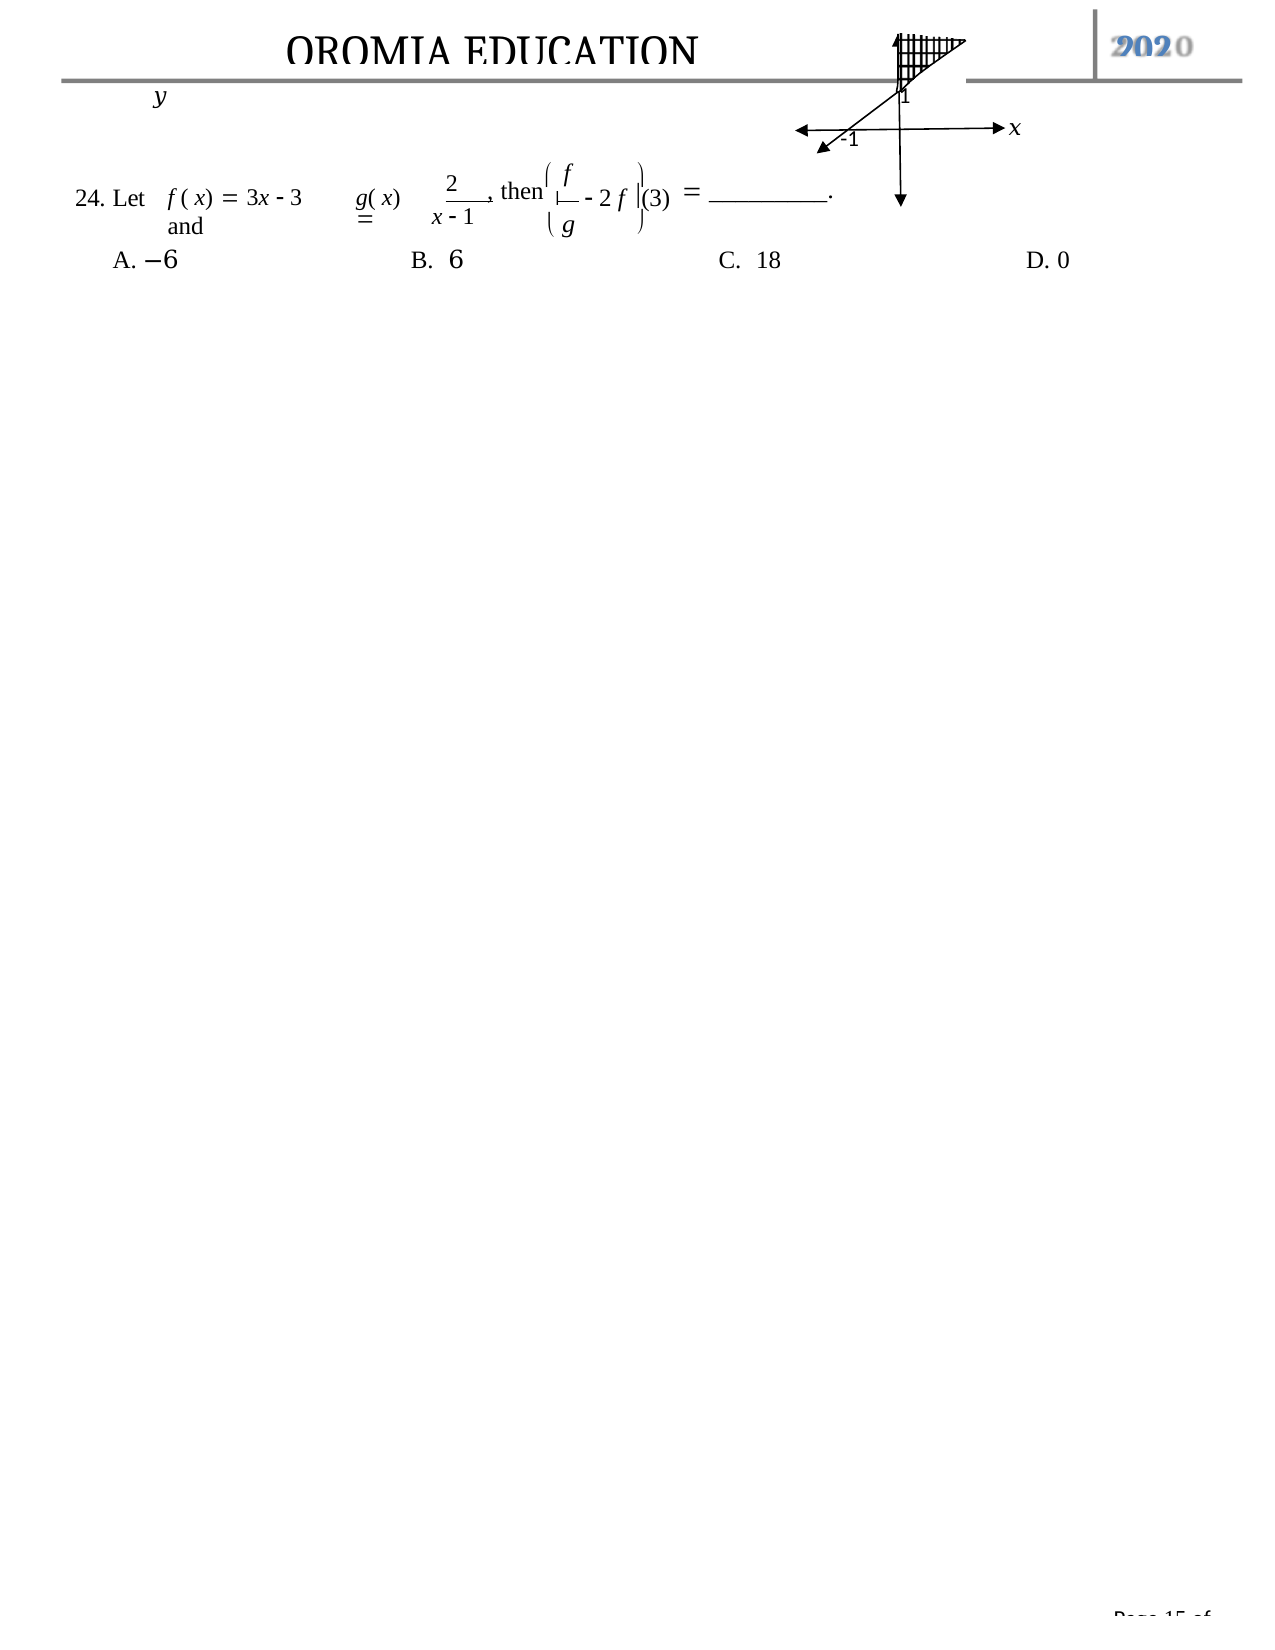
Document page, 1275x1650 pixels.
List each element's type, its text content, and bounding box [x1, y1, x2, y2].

text g( x)  [356, 182, 420, 232]
text , then f [487, 166, 575, 208]
text f ( x)  3x  3 and [167, 183, 345, 239]
picture [899, 33, 966, 81]
text x  1 [430, 202, 476, 229]
list Let [75, 183, 145, 212]
picture [913, 43, 966, 81]
text -1 𝑥 [840, 113, 1254, 153]
text  [636, 167, 675, 190]
picture [1108, 33, 1195, 59]
text  g [480, 208, 575, 238]
text 𝑦 [151, 81, 474, 109]
text 2 [427, 169, 476, 196]
text  2 f (3) [584, 190, 621, 211]
text A. −6 B. 6 C. 18 D. 0 [112, 244, 1254, 274]
text  _________. [681, 175, 1254, 205]
text 1 [899, 81, 1254, 109]
text  2 f (3) [619, 190, 675, 211]
text  [636, 211, 675, 238]
